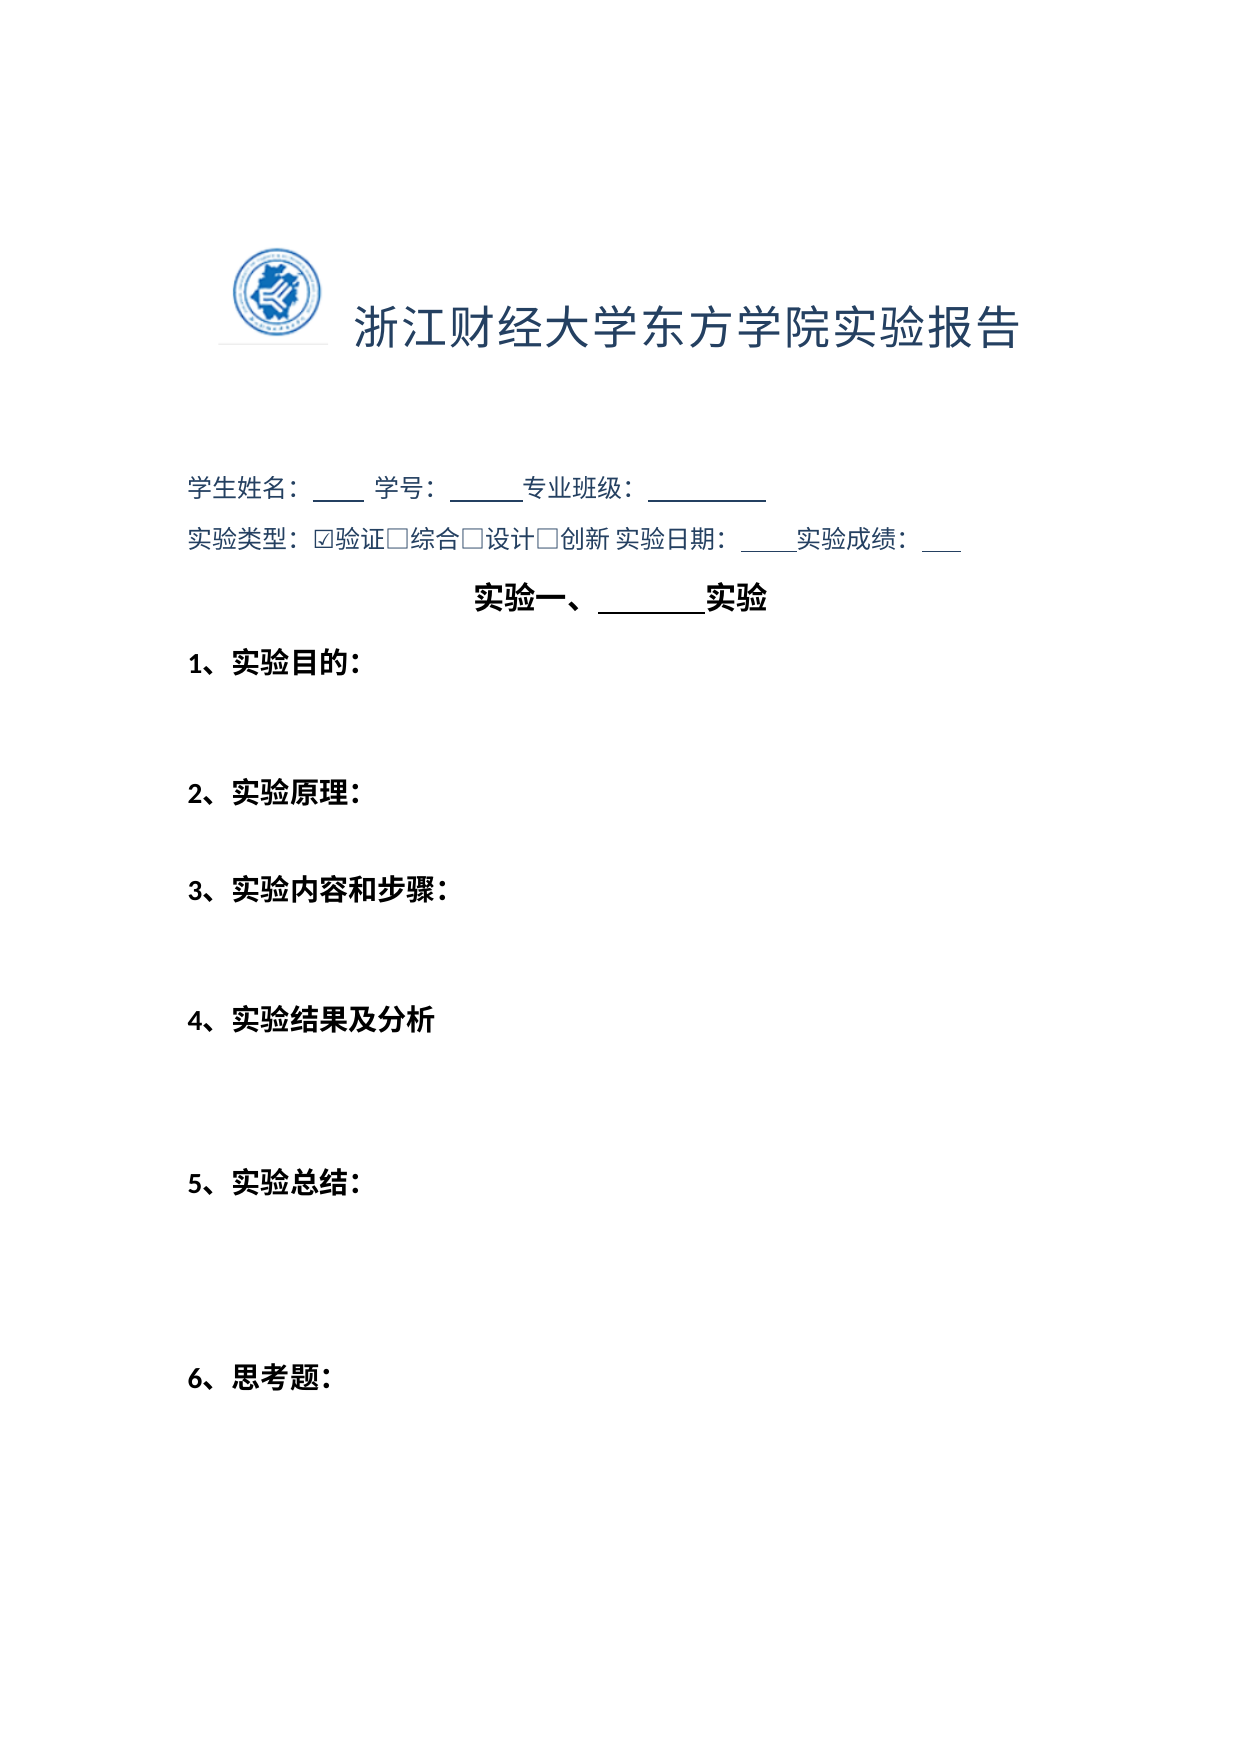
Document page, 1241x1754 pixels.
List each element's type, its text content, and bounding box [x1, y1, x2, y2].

text 学生姓名： 学号： 专业班级： [187, 454, 1053, 519]
list 实验结果及分析 [187, 985, 1053, 1050]
text 实验一、 实验 [187, 563, 1053, 628]
list 实验目的： [187, 628, 1053, 693]
list 实验内容和步骤： [187, 855, 1053, 920]
list 实验总结： [187, 1148, 1053, 1213]
picture [218, 243, 329, 345]
text 浙江财经大学东方学院实验报告 [187, 243, 1053, 373]
list 思考题： [187, 1343, 1053, 1408]
list 实验原理： [187, 758, 1053, 823]
text 实验类型：☑验证□综合□设计□创新 实验日期： 实验成绩： [187, 519, 1053, 556]
